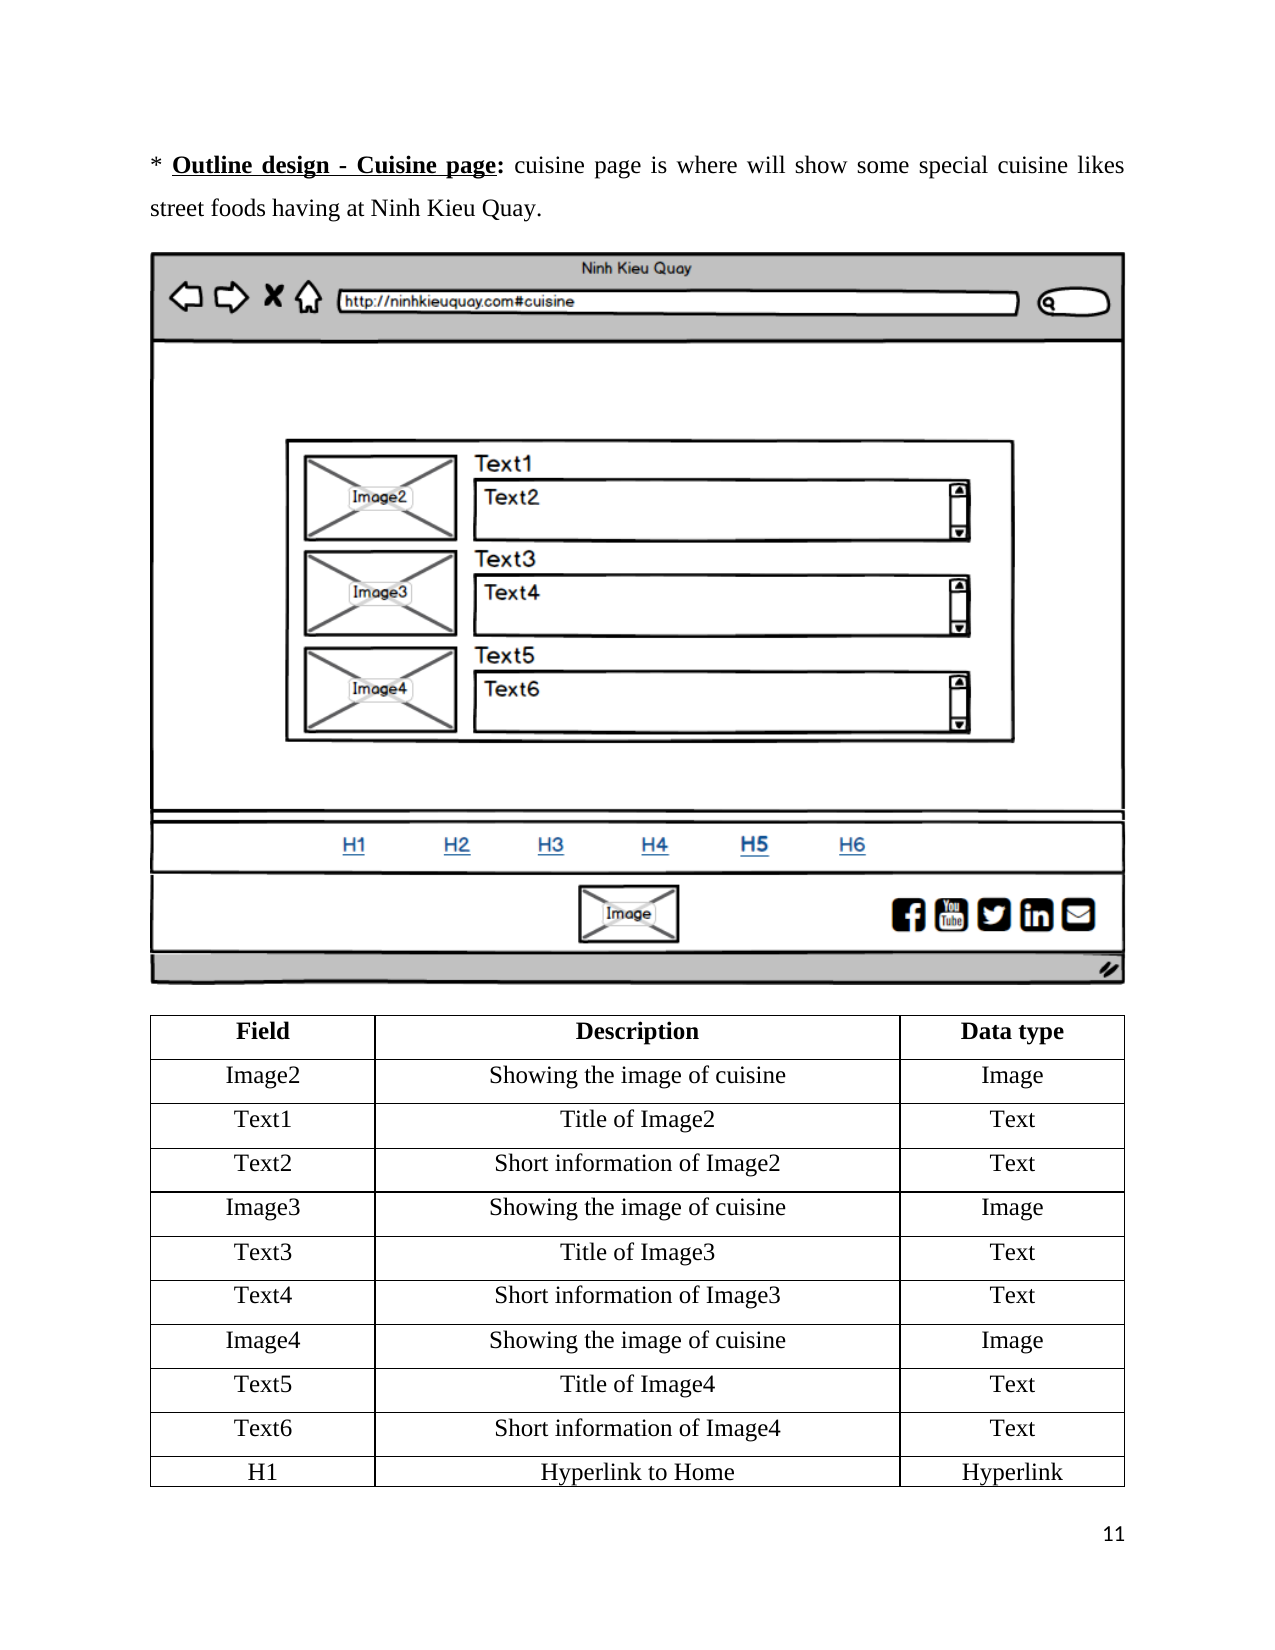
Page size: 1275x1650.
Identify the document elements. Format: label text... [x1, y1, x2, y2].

table_cell Text [901, 1237, 1124, 1279]
table_cell Text3 [151, 1237, 374, 1279]
table_cell Showing the image of cuisine [376, 1325, 899, 1368]
table_cell Image [901, 1325, 1124, 1368]
table_cell Text [901, 1413, 1124, 1456]
table_cell Text [901, 1104, 1124, 1147]
table_cell Title of Image4 [376, 1369, 899, 1412]
table_cell Text6 [151, 1413, 374, 1456]
table_cell Text [901, 1281, 1124, 1324]
table_cell Text [901, 1149, 1124, 1191]
table_cell Text5 [151, 1369, 374, 1412]
text * Outline design - Cuisine page: cuisine page is where will show some special cuisine likes street foods having at Ninh Kieu Quay. [150, 150, 1125, 222]
table_cell Hyperlink [901, 1457, 1124, 1486]
table_header Data type [901, 1016, 1124, 1059]
table_cell Image2 [151, 1060, 374, 1103]
table_cell Title of Image3 [376, 1237, 899, 1279]
picture [150, 252, 1125, 985]
table_cell Showing the image of cuisine [376, 1193, 899, 1236]
table_cell Text1 [151, 1104, 374, 1147]
table_cell H1 [151, 1457, 374, 1486]
table_cell Short information of Image4 [376, 1413, 899, 1456]
table_cell Title of Image2 [376, 1104, 899, 1147]
table_cell Image [901, 1060, 1124, 1103]
table_cell Short information of Image2 [376, 1149, 899, 1191]
table_cell Hyperlink to Home [376, 1457, 899, 1486]
table_cell Text [901, 1369, 1124, 1412]
table_header Description [376, 1016, 899, 1059]
table_cell Text4 [151, 1281, 374, 1324]
table_cell Short information of Image3 [376, 1281, 899, 1324]
table_cell Image3 [151, 1193, 374, 1236]
table_cell Image [901, 1193, 1124, 1236]
table_cell Text2 [151, 1149, 374, 1191]
table_header Field [151, 1016, 374, 1059]
table_cell Showing the image of cuisine [376, 1060, 899, 1103]
table_cell Image4 [151, 1325, 374, 1368]
